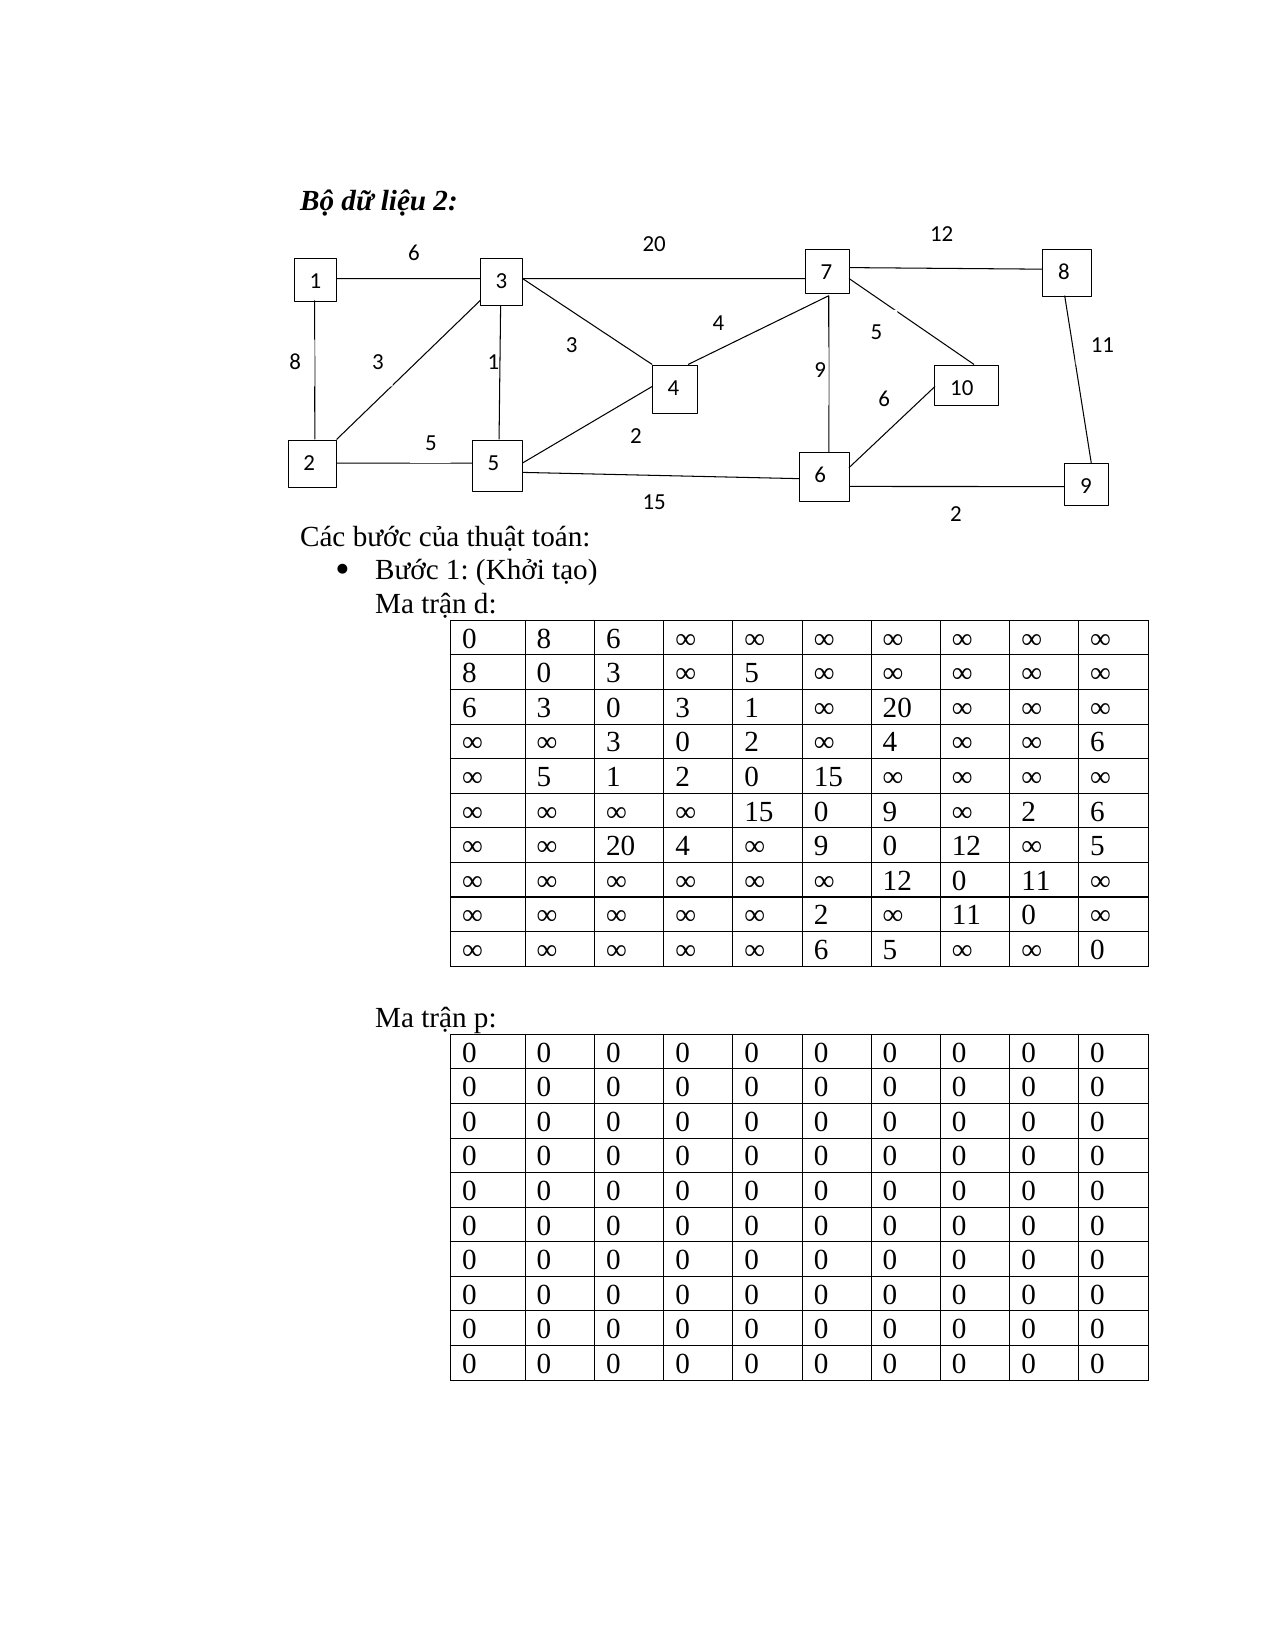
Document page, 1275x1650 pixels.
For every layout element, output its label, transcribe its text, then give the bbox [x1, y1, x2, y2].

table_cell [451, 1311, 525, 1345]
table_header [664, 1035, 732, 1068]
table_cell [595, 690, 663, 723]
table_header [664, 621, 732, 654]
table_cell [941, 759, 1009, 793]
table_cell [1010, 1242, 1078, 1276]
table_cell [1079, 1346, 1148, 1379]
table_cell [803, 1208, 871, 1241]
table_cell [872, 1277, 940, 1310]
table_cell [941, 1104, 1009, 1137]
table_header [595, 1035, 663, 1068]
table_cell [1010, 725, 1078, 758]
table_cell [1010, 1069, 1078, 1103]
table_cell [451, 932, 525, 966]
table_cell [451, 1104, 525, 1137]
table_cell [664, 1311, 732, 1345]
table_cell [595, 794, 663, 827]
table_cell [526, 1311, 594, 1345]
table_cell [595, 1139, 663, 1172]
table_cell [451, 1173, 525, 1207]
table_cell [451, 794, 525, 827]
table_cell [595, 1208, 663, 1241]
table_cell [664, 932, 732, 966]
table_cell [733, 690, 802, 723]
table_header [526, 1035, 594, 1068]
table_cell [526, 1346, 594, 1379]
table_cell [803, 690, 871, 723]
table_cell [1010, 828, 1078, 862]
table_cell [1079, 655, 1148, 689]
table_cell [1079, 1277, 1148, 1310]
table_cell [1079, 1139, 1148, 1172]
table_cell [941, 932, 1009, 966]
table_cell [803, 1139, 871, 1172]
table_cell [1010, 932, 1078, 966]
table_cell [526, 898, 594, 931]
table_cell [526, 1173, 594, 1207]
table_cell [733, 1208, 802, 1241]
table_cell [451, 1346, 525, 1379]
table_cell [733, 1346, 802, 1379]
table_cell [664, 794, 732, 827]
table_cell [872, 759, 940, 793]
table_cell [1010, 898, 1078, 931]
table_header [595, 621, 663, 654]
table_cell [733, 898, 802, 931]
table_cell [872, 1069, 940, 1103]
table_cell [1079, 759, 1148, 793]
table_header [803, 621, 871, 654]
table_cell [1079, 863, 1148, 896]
text Các bước của thuật toán: [300, 519, 1125, 552]
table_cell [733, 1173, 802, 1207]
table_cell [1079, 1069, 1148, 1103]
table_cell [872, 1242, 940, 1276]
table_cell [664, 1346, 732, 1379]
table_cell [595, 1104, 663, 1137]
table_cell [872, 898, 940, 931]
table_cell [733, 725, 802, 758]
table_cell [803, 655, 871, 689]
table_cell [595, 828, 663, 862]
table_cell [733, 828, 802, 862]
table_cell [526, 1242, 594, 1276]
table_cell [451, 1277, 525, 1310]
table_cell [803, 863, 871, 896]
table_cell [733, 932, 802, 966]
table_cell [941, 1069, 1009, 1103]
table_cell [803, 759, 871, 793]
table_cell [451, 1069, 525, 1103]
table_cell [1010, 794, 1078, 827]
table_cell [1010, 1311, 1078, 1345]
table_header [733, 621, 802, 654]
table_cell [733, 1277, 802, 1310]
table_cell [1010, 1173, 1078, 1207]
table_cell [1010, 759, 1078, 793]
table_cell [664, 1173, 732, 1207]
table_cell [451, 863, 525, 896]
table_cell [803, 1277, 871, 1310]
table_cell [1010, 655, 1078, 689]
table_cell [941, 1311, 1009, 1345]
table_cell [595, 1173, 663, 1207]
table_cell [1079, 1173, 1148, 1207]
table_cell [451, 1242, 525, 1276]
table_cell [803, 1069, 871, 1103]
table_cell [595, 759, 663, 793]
text Bộ dữ liệu 2: [225, 183, 1125, 217]
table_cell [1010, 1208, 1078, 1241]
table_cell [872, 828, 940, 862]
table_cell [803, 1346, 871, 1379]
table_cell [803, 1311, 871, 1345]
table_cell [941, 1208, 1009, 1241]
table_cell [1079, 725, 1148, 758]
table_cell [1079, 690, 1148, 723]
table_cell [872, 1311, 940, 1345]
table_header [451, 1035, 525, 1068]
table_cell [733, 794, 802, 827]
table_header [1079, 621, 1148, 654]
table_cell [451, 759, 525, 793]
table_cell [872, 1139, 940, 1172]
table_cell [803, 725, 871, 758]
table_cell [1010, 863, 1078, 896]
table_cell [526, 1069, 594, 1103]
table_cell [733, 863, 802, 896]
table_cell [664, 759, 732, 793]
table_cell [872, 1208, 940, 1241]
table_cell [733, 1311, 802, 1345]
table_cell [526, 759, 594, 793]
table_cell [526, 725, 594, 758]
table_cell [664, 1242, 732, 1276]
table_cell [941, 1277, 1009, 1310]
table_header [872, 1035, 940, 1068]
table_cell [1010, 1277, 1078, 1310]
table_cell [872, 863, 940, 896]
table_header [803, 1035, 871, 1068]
text Ma trận d: [375, 586, 1125, 620]
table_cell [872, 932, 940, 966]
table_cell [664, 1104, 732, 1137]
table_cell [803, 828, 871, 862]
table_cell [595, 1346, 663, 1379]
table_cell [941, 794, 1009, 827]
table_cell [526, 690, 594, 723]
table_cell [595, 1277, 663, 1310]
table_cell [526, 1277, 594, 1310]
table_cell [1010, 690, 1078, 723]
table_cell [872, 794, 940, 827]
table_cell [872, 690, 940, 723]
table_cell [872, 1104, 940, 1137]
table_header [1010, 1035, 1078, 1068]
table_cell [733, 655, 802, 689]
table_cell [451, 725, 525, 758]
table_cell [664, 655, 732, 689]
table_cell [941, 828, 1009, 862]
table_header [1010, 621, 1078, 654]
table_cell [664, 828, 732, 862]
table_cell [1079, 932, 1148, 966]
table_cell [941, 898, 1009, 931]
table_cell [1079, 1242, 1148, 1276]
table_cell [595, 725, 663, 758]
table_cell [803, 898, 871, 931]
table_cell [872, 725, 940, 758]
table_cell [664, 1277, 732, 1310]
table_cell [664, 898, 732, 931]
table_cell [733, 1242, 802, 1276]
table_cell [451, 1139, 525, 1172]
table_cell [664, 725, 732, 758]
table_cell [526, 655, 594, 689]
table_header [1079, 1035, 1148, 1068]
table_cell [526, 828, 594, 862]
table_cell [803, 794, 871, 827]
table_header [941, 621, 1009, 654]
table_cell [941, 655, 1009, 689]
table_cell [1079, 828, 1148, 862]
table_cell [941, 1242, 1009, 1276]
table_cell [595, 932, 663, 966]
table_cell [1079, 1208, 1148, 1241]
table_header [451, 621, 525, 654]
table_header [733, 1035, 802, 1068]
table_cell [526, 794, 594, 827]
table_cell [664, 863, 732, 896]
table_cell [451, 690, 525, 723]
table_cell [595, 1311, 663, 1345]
list Bước 1: (Khởi tạo) [337, 552, 1125, 586]
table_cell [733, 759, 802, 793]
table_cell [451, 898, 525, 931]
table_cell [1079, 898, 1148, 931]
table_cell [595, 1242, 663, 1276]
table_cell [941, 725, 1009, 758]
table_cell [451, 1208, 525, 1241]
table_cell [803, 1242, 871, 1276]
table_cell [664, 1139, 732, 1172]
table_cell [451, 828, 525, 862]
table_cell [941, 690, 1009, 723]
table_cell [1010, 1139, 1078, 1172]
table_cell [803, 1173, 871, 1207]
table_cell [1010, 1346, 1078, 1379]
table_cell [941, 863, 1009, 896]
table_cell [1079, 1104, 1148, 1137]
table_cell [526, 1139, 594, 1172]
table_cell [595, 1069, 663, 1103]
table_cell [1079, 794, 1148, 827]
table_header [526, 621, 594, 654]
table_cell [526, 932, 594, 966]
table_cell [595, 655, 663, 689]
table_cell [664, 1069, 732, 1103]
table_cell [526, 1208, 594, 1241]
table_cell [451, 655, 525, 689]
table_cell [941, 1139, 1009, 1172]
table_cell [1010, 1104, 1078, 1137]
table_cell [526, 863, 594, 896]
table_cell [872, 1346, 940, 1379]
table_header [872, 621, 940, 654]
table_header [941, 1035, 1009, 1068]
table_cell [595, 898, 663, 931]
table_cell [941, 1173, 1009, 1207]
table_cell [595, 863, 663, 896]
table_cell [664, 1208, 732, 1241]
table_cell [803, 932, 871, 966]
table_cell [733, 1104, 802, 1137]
text Ma trận p: [375, 1000, 1125, 1034]
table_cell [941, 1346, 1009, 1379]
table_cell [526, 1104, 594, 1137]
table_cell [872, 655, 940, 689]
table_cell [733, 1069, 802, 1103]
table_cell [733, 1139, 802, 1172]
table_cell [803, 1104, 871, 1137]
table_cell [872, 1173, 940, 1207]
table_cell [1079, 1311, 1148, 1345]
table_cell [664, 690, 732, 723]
